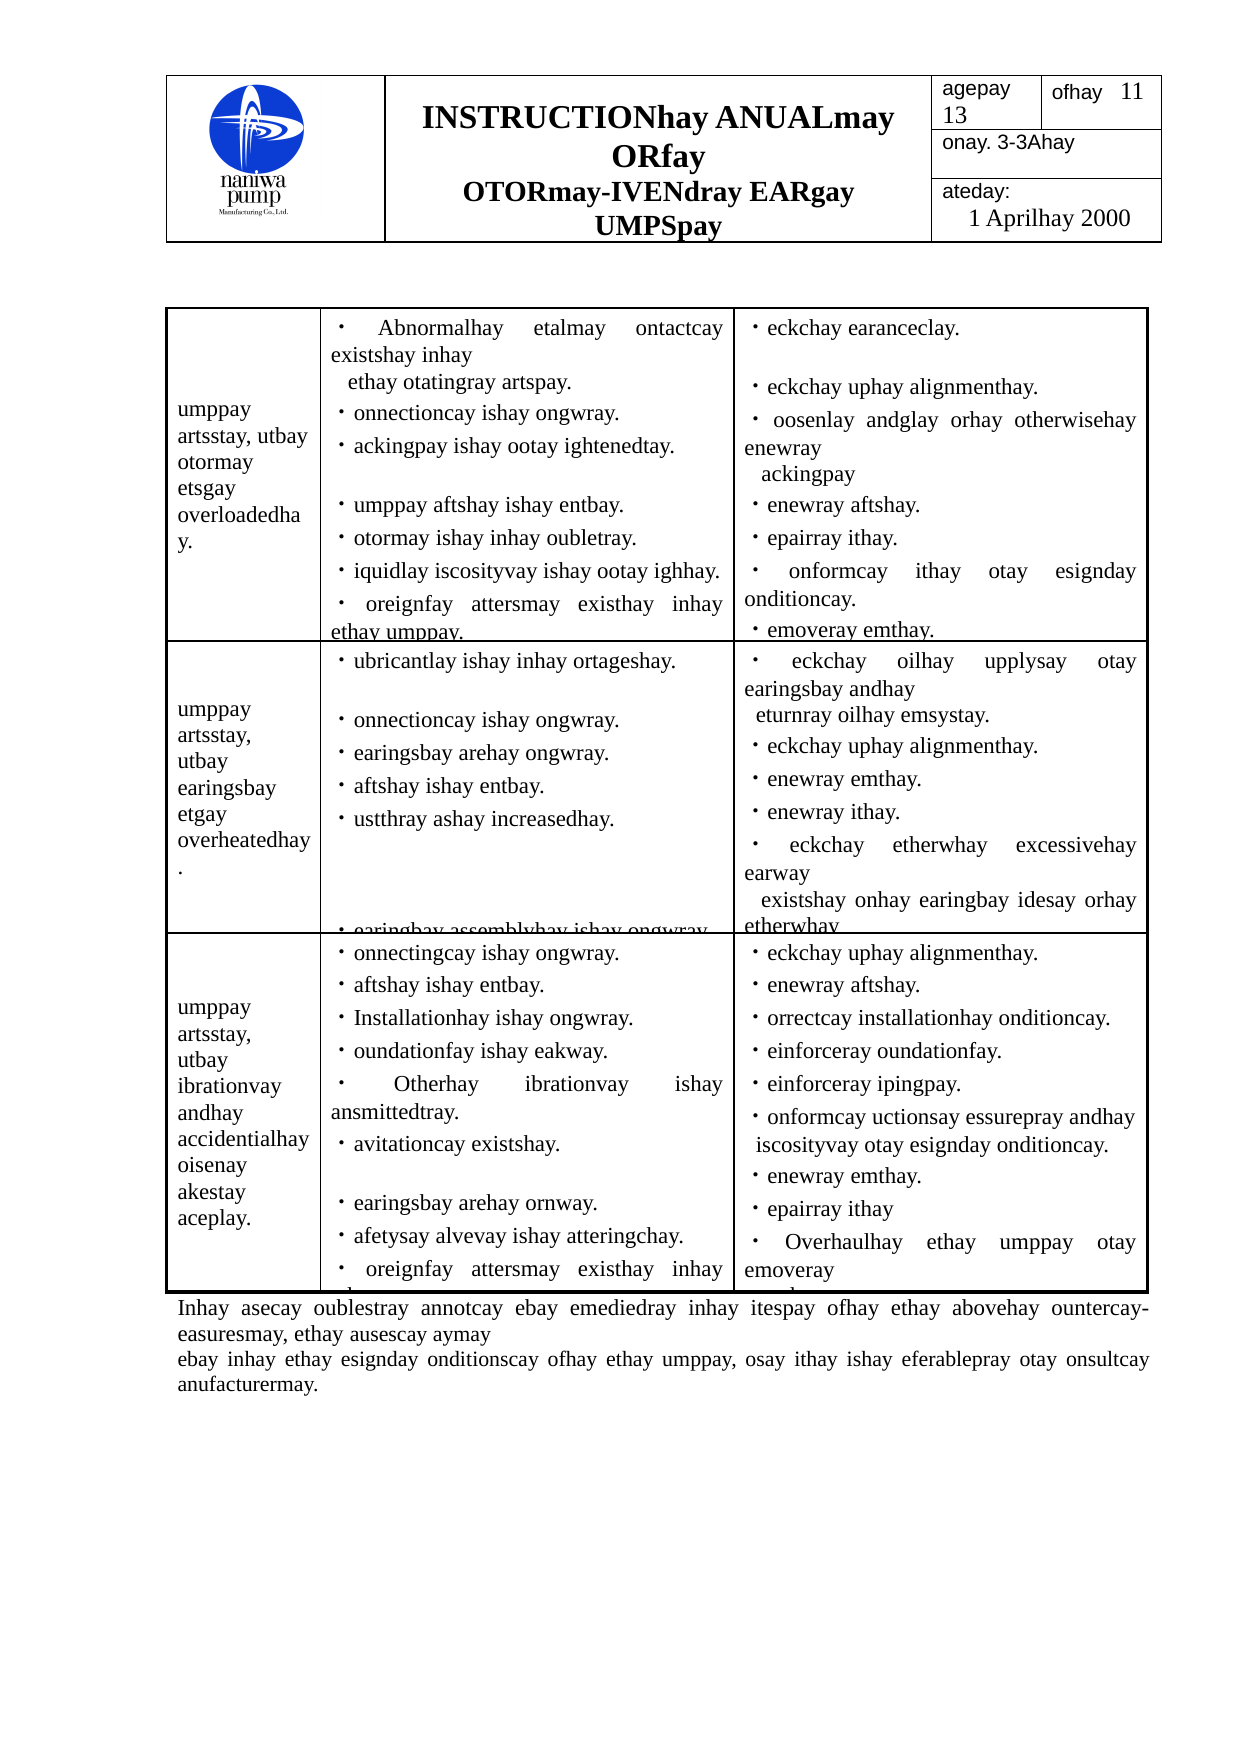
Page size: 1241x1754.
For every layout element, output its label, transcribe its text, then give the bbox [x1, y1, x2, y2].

picture [187, 76, 321, 222]
table_cell umppay artsstay, utbay otormay etsgay overloadedhay. [168, 309, 320, 640]
table_cell ・ubricantlay ishay inhay ortageshay. ・onnectioncay ishay ongwray. ・earingsbay arehay ongwray. ・aftshay ishay entbay. ・ustthray ashay increasedhay. ・earingbay assemblyhay ishay ongwray. [321, 642, 733, 932]
table_cell umppay artsstay, utbay earingsbay etgay overheatedhay. [168, 642, 320, 932]
table_cell ・eckchay uphay alignmenthay. ・enewray aftshay. ・orrectcay installationhay onditioncay. ・einforceray oundationfay. ・einforceray ipingpay. ・onformcay uctionsay essurepray andhay iscosityvay otay esignday onditioncay. ・enewray emthay. ・epairray ithay ・Overhaulhay ethay umppay otay emoveray emthay. ・enewray ethay eargay. [735, 934, 1146, 1290]
text ebay inhay ethay esignday onditionscay ofhay ethay umppay, osay ithay ishay eferablepray otay onsultcay anufacturermay. [177, 1346, 1152, 1397]
table_cell ・eckchay earanceclay. ・eckchay uphay alignmenthay. ・oosenlay andglay orhay otherwisehay enewray ackingpay ・enewray aftshay. ・epairray ithay. ・onformcay ithay otay esignday onditioncay. ・emoveray emthay. ・onformcay ithay otay esignday onditioncay. ・enewray emthay. [735, 309, 1146, 640]
table_cell ・eckchay oilhay upplysay otay earingsbay andhay eturnray oilhay emsystay. ・eckchay uphay alignmenthay. ・enewray emthay. ・enewray ithay. ・eckchay etherwhay excessivehay earway existshay onhay earingbay idesay orhay etherwhay umppay ishay inhay abnormalhay uctionsay essurepray onditioncay. ・eadjustray earingsbay. [735, 642, 1146, 932]
table_cell umppay artsstay, utbay ibrationvay andhay accidentialhay oisenay akestay aceplay. [168, 934, 320, 1290]
table_cell ・onnectingcay ishay ongwray. ・aftshay ishay entbay. ・Installationhay ishay ongwray. ・oundationfay ishay eakway. ・Otherhay ibrationvay ishay ansmittedtray. ・avitationcay existshay. ・earingsbay arehay ornway. ・afetysay alvevay ishay atteringchay. ・oreignfay attersmay existhay inhay ethay umppay. ・oothtay ontactcay ishay ongwray. [321, 934, 733, 1290]
table_cell ・Abnormalhay etalmay ontactcay existshay inhay ethay otatingray artspay. ・onnectioncay ishay ongwray. ・ackingpay ishay ootay ightenedtay. ・umppay aftshay ishay entbay. ・otormay ishay inhay oubletray. ・iquidlay iscosityvay ishay ootay ighhay. ・oreignfay attersmay existhay inhay ethay umppay. ・ischargeday essurepray ishay ootay ighhay. ・earingsbay arehay ongwray. [321, 309, 733, 640]
text Inhay asecay oublestray annotcay ebay emediedray inhay itespay ofhay ethay abovehay ountercay-easuresmay, ethay ausescay aymay [177, 1293, 1152, 1346]
